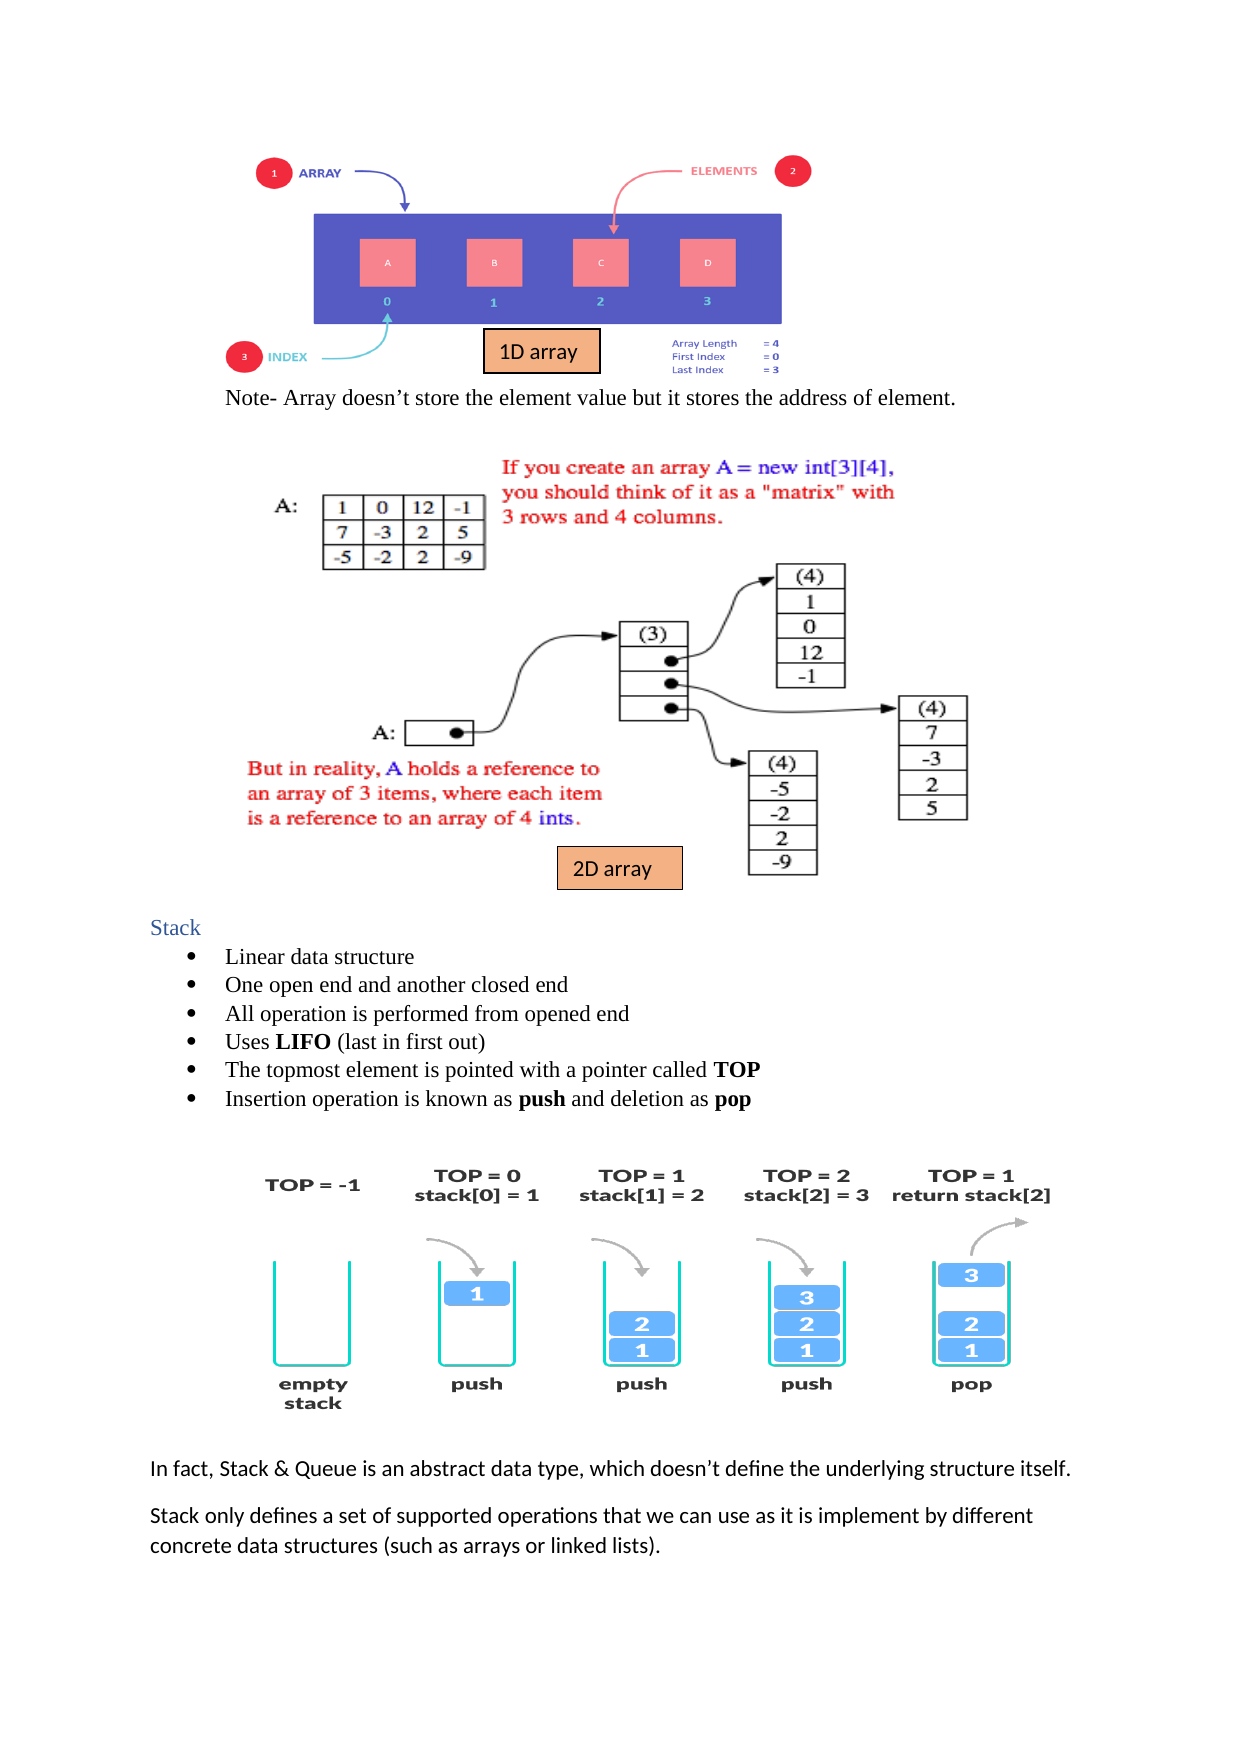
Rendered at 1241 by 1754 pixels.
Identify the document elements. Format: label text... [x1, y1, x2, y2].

picture [225, 1141, 1088, 1436]
subtitle Stack [150, 914, 1090, 941]
picture [225, 441, 984, 888]
picture [225, 150, 819, 383]
list All operation is performed from opened end [187, 1000, 1090, 1026]
text In fact, Stack & Queue is an abstract data type, which doesn’t define the underlying structure itself. [150, 1454, 1090, 1482]
text Stack only defines a set of supported operations that we can use as it is implement by different concrete data structures (such as arrays or linked lists). [150, 1501, 1090, 1559]
list One open end and another closed end [187, 971, 1090, 998]
list Linear data structure [187, 943, 1090, 969]
list Insertion operation is known as push and deletion as pop [187, 1085, 1090, 1111]
list The topmost element is pointed with a pointer called TOP [187, 1057, 1090, 1083]
list Note- Array doesn’t store the element value but it stores the address of element. [225, 384, 1090, 411]
list Uses LIFO (last in first out) [187, 1028, 1090, 1054]
